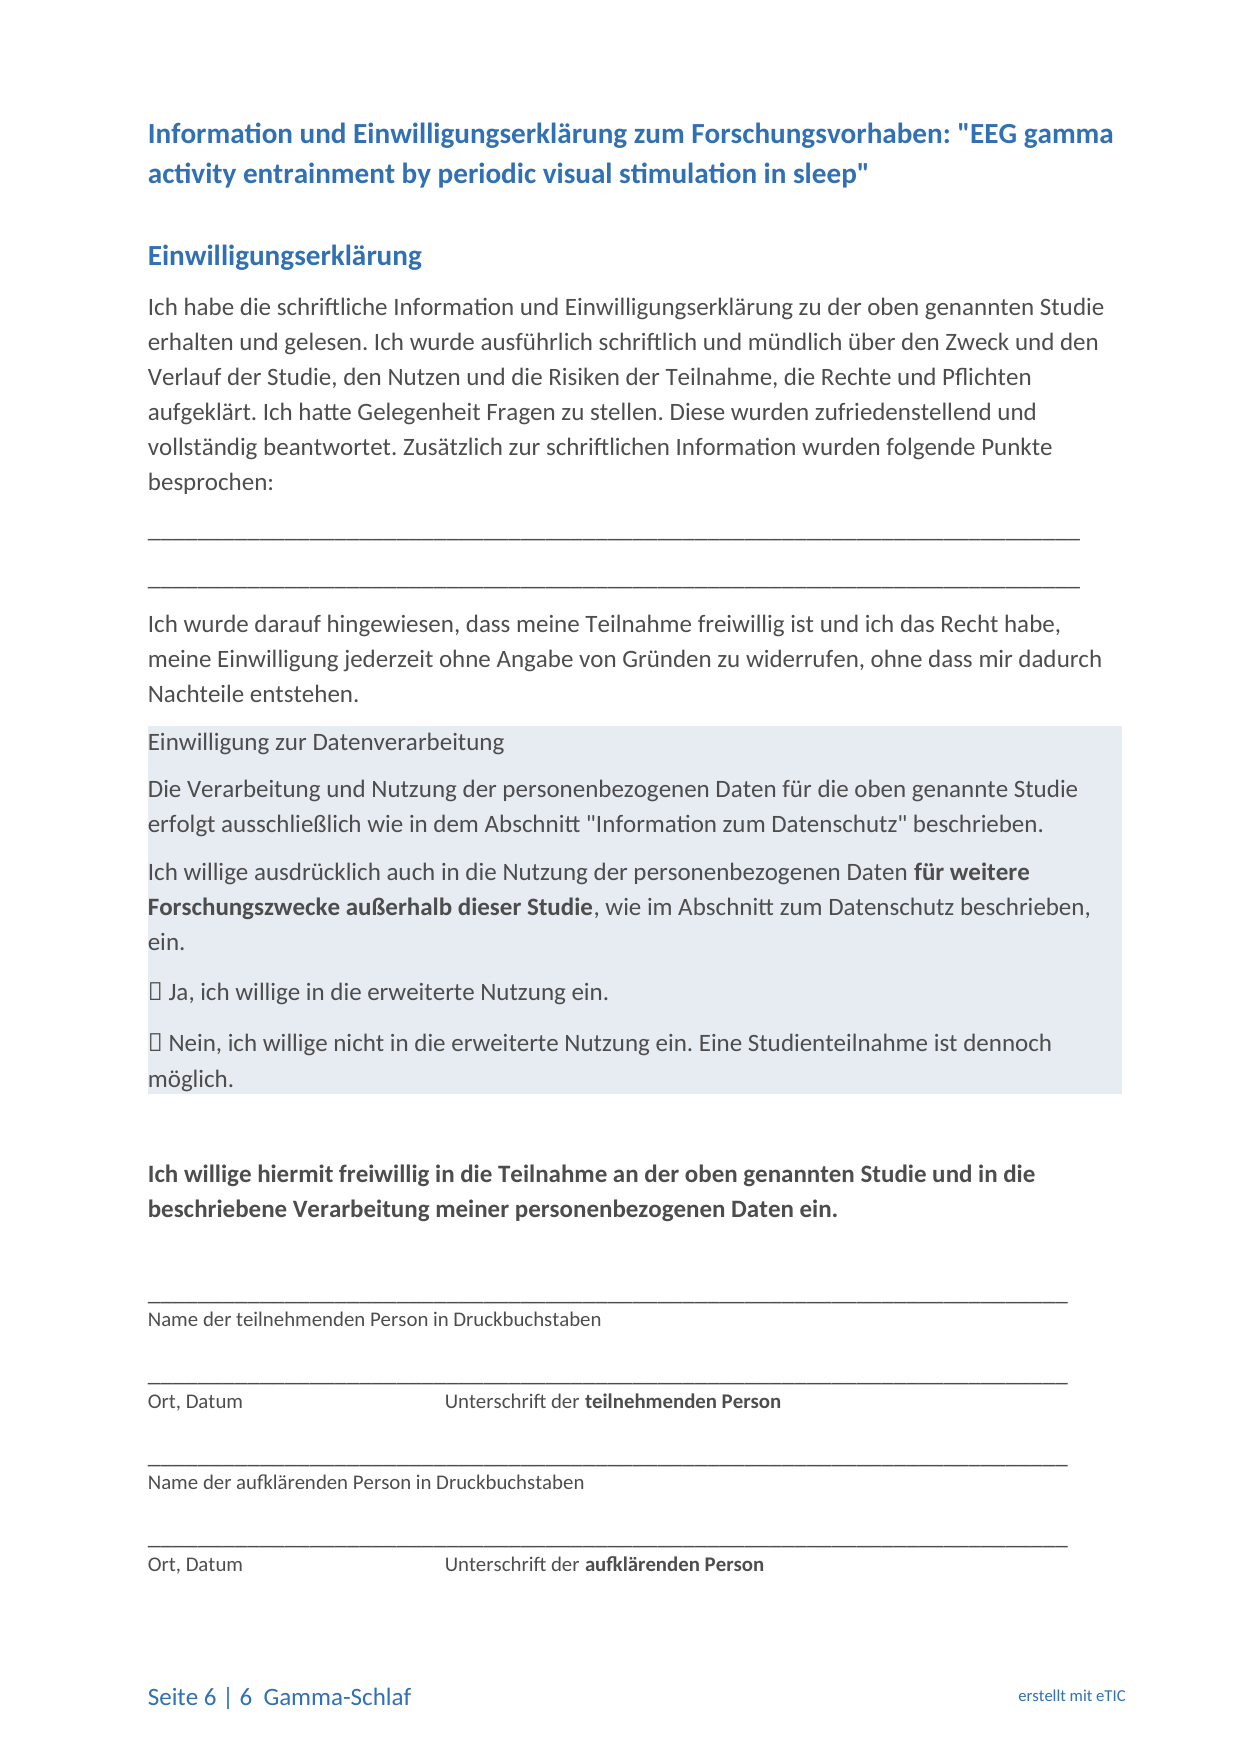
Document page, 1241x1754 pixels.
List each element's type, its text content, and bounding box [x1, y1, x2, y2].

text Name der aufklärenden Person in Druckbuchstaben [148, 1469, 1122, 1495]
text Ich habe die schriftliche Information und Einwilligungserklärung zu der oben genannten Studie erhalten und gelesen. Ich wurde ausführlich schriftlich und mündlich über den Zweck und den Verlauf der Studie, den Nutzen und die Risiken der Teilnahme, die Rechte und Pflichten aufgeklärt. Ich hatte Gelegenheit Fragen zu stellen. Diese wurden zufriedenstellend und vollständig beantwortet. Zusätzlich zur schriftlichen Information wurden folgende Punkte besprochen: [148, 291, 1122, 496]
text Ich willige ausdrücklich auch in die Nutzung der personenbezogenen Daten für weitere Forschungszwecke außerhalb dieser Studie, wie im Abschnitt zum Datenschutz beschrieben, ein. [148, 856, 1122, 956]
text Name der teilnehmenden Person in Druckbuchstaben [148, 1307, 1122, 1332]
text __________________________________________________________________________ [148, 1520, 1122, 1551]
text __________________________________________________________________________ [148, 1357, 1122, 1388]
text Die Verarbeitung und Nutzung der personenbezogenen Daten für die oben genannte Studie erfolgt ausschließlich wie in dem Abschnitt "Information zum Datenschutz" beschrieben. [148, 773, 1122, 839]
text Ich willige hiermit freiwillig in die Teilnahme an der oben genannten Studie und in die beschriebene Verarbeitung meiner personenbezogenen Daten ein. [148, 1159, 1122, 1259]
text  Nein, ich willige nicht in die erweiterte Nutzung ein. Eine Studienteilnahme ist dennoch möglich. [148, 1025, 1122, 1094]
text ___________________________________________________________________________ [148, 513, 1122, 544]
text ___________________________________________________________________________ [148, 561, 1122, 591]
text __________________________________________________________________________ [148, 1276, 1122, 1307]
text Einwilligung zur Datenverarbeitung [148, 726, 1122, 756]
text Ort, Datum Unterschrift der aufklärenden Person [148, 1551, 1122, 1576]
subtitle Information und Einwilligungserklärung zum Forschungsvorhaben: "EEG gamma activity entrainment by periodic visual stimulation in sleep" Einwilligungserklärung [148, 115, 1122, 273]
text __________________________________________________________________________ [148, 1439, 1122, 1469]
text Ort, Datum Unterschrift der teilnehmenden Person [148, 1388, 1122, 1413]
text  Ja, ich willige in die erweiterte Nutzung ein. [148, 973, 1122, 1007]
text Ich wurde darauf hingewiesen, dass meine Teilnahme freiwillig ist und ich das Recht habe, meine Einwilligung jederzeit ohne Angabe von Gründen zu widerrufen, ohne dass mir dadurch Nachteile entstehen. [148, 608, 1122, 709]
